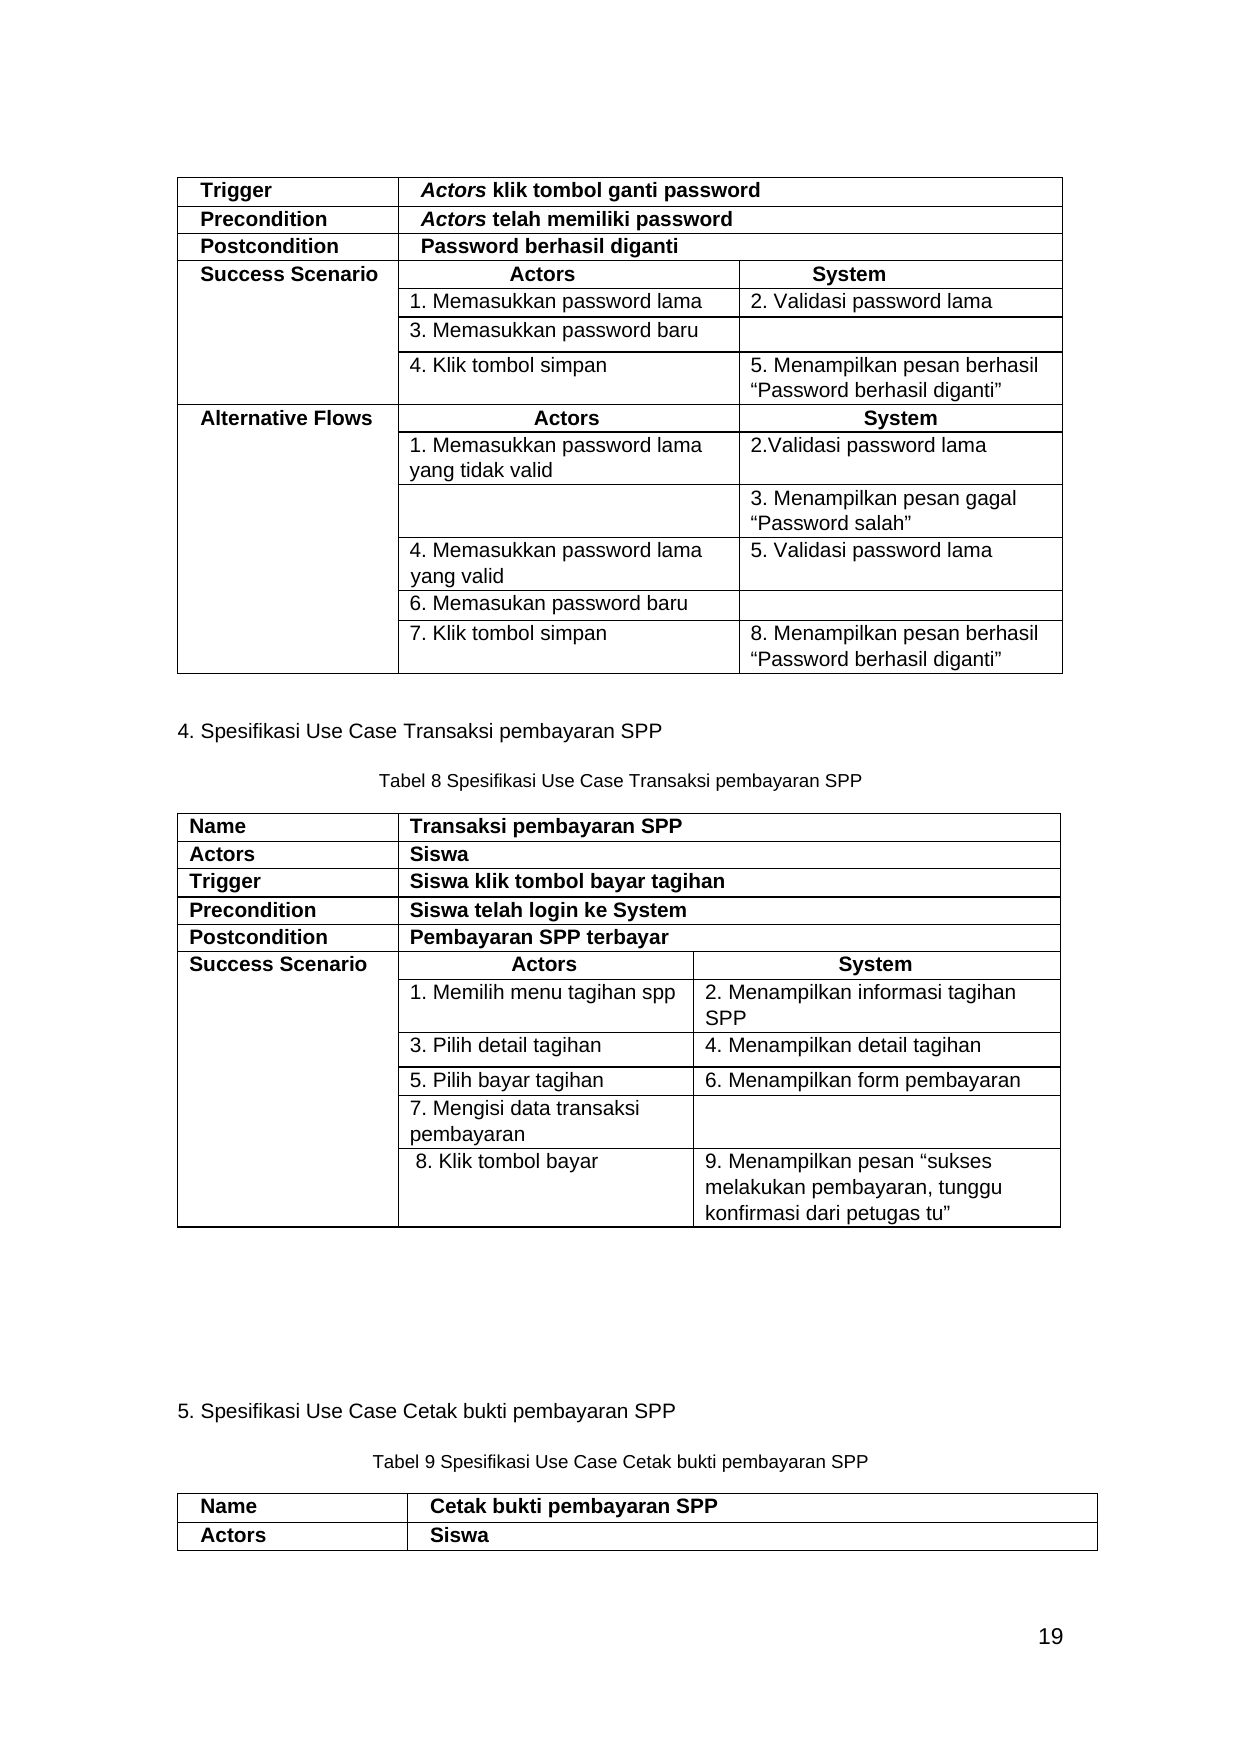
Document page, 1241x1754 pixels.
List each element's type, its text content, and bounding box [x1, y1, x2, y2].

table_cell Actors [178, 842, 398, 868]
text 5. Spesifikasi Use Case Cetak bukti pembayaran SPP [177, 1399, 1069, 1423]
table_cell Siswa [408, 1523, 1097, 1550]
table_cell 7. Mengisi data transaksi pembayaran [399, 1096, 693, 1148]
table_cell 6. Menampilkan form pembayaran [694, 1068, 1060, 1095]
table_cell 2. Menampilkan informasi tagihan SPP [694, 980, 1060, 1032]
table_cell Postcondition [178, 234, 398, 260]
table_cell Alternative Flows [178, 405, 398, 672]
text Tabel 8 Spesifikasi Use Case Transaksi pembayaran SPP [177, 770, 1063, 792]
table_header Name [178, 1494, 407, 1522]
table_cell System [740, 261, 1062, 288]
table_cell 2. Validasi password lama [740, 289, 1062, 316]
table_cell 4. Klik tombol simpan [399, 353, 739, 404]
table_cell Siswa [399, 842, 1060, 868]
table_cell [399, 485, 739, 537]
table_cell Precondition [178, 898, 398, 924]
table_cell Trigger [178, 869, 398, 896]
table_cell 2.Validasi password lama [740, 433, 1062, 484]
table_cell 5. Validasi password lama [740, 538, 1062, 590]
table_cell Siswa klik tombol bayar tagihan [399, 869, 1060, 896]
table_cell System [694, 952, 1060, 979]
table_cell 6. Memasukan password baru [399, 591, 739, 619]
table_cell [694, 1096, 1060, 1148]
table_header Cetak bukti pembayaran SPP [408, 1494, 1097, 1522]
table_cell 7. Klik tombol simpan [399, 621, 739, 672]
table_cell 3. Pilih detail tagihan [399, 1033, 693, 1066]
table_cell Success Scenario [178, 952, 398, 1226]
table_cell Actors [178, 1523, 407, 1550]
table_cell 1. Memasukkan password lama yang tidak valid [399, 433, 739, 484]
table_header Transaksi pembayaran SPP [399, 814, 1060, 841]
table_cell 8. Klik tombol bayar [399, 1149, 693, 1226]
table_cell 4. Menampilkan detail tagihan [694, 1033, 1060, 1066]
table_cell Actors telah memiliki password [399, 207, 1062, 233]
table_cell 1. Memilih menu tagihan spp [399, 980, 693, 1032]
table_cell [740, 318, 1062, 351]
table_cell System [740, 405, 1062, 431]
table_cell Actors [399, 952, 693, 979]
table_cell 5. Pilih bayar tagihan [399, 1068, 693, 1095]
table_cell Actors klik tombol ganti password [399, 178, 1062, 206]
table_cell Password berhasil diganti [399, 234, 1062, 260]
table_cell 9. Menampilkan pesan “sukses melakukan pembayaran, tunggu konfirmasi dari petugas tu” [694, 1149, 1060, 1226]
table_cell 8. Menampilkan pesan berhasil “Password berhasil diganti” [740, 621, 1062, 672]
table_cell 4. Memasukkan password lama yang valid [399, 538, 739, 590]
table_cell 1. Memasukkan password lama [399, 289, 739, 316]
table_cell Pembayaran SPP terbayar [399, 925, 1060, 951]
table_cell Success Scenario [178, 261, 398, 404]
table_cell Precondition [178, 207, 398, 233]
table_cell 5. Menampilkan pesan berhasil “Password berhasil diganti” [740, 353, 1062, 404]
table_cell [740, 591, 1062, 619]
table_cell Trigger [178, 178, 398, 206]
text Tabel 9 Spesifikasi Use Case Cetak bukti pembayaran SPP [177, 1451, 1063, 1472]
table_cell Actors [399, 261, 739, 288]
table_cell Postcondition [178, 925, 398, 951]
table_cell Actors [399, 405, 739, 431]
table_header Name [178, 814, 398, 841]
table_cell 3. Memasukkan password baru [399, 318, 739, 351]
text 4. Spesifikasi Use Case Transaksi pembayaran SPP [118, 718, 1093, 742]
table_cell 3. Menampilkan pesan gagal “Password salah” [740, 485, 1062, 537]
table_cell Siswa telah login ke System [399, 898, 1060, 924]
